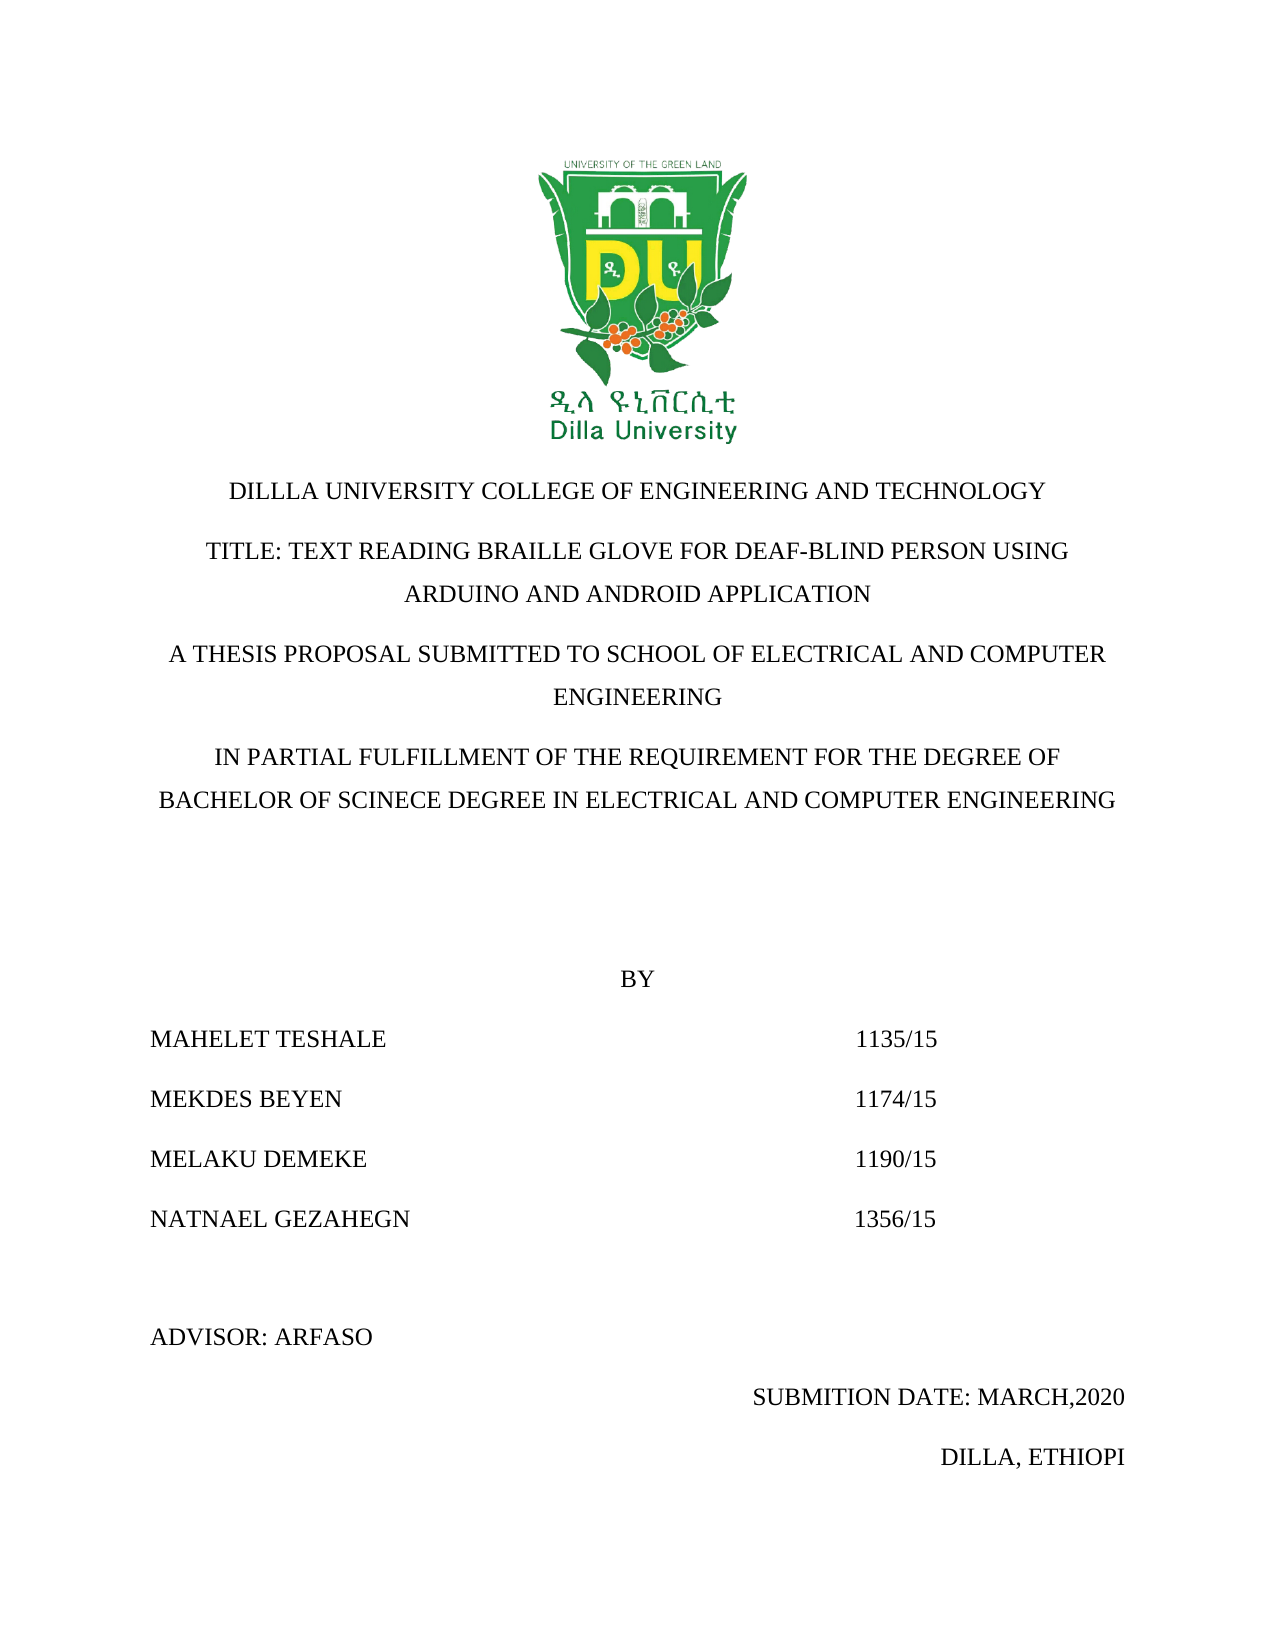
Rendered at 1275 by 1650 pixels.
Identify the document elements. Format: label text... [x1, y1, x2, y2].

text BY [150, 964, 1125, 993]
text A THESIS PROPOSAL SUBMITTED TO SCHOOL OF ELECTRICAL AND COMPUTER ENGINEERING [150, 639, 1125, 711]
text NATNAEL GEZAHEGN 1356/15 [150, 1204, 1125, 1232]
text MEKDES BEYEN 1174/15 [150, 1084, 1125, 1113]
text MAHELET TESHALE 1135/15 [150, 1024, 1125, 1053]
text IN PARTIAL FULFILLMENT OF THE REQUIREMENT FOR THE DEGREE OF BACHELOR OF SCINECE DEGREE IN ELECTRICAL AND COMPUTER ENGINEERING [150, 742, 1125, 814]
text SUBMITION DATE: MARCH,2020 [150, 1382, 1125, 1411]
text ADVISOR: ARFASO [150, 1322, 1125, 1351]
picture [526, 150, 749, 446]
text MELAKU DEMEKE 1190/15 [150, 1144, 1125, 1173]
text TITLE: TEXT READING BRAILLE GLOVE FOR DEAF-BLIND PERSON USING ARDUINO AND ANDROID APPLICATION [150, 536, 1125, 608]
text DILLLA UNIVERSITY COLLEGE OF ENGINEERING AND TECHNOLOGY [150, 476, 1125, 505]
text DILLA, ETHIOPI [150, 1442, 1125, 1471]
